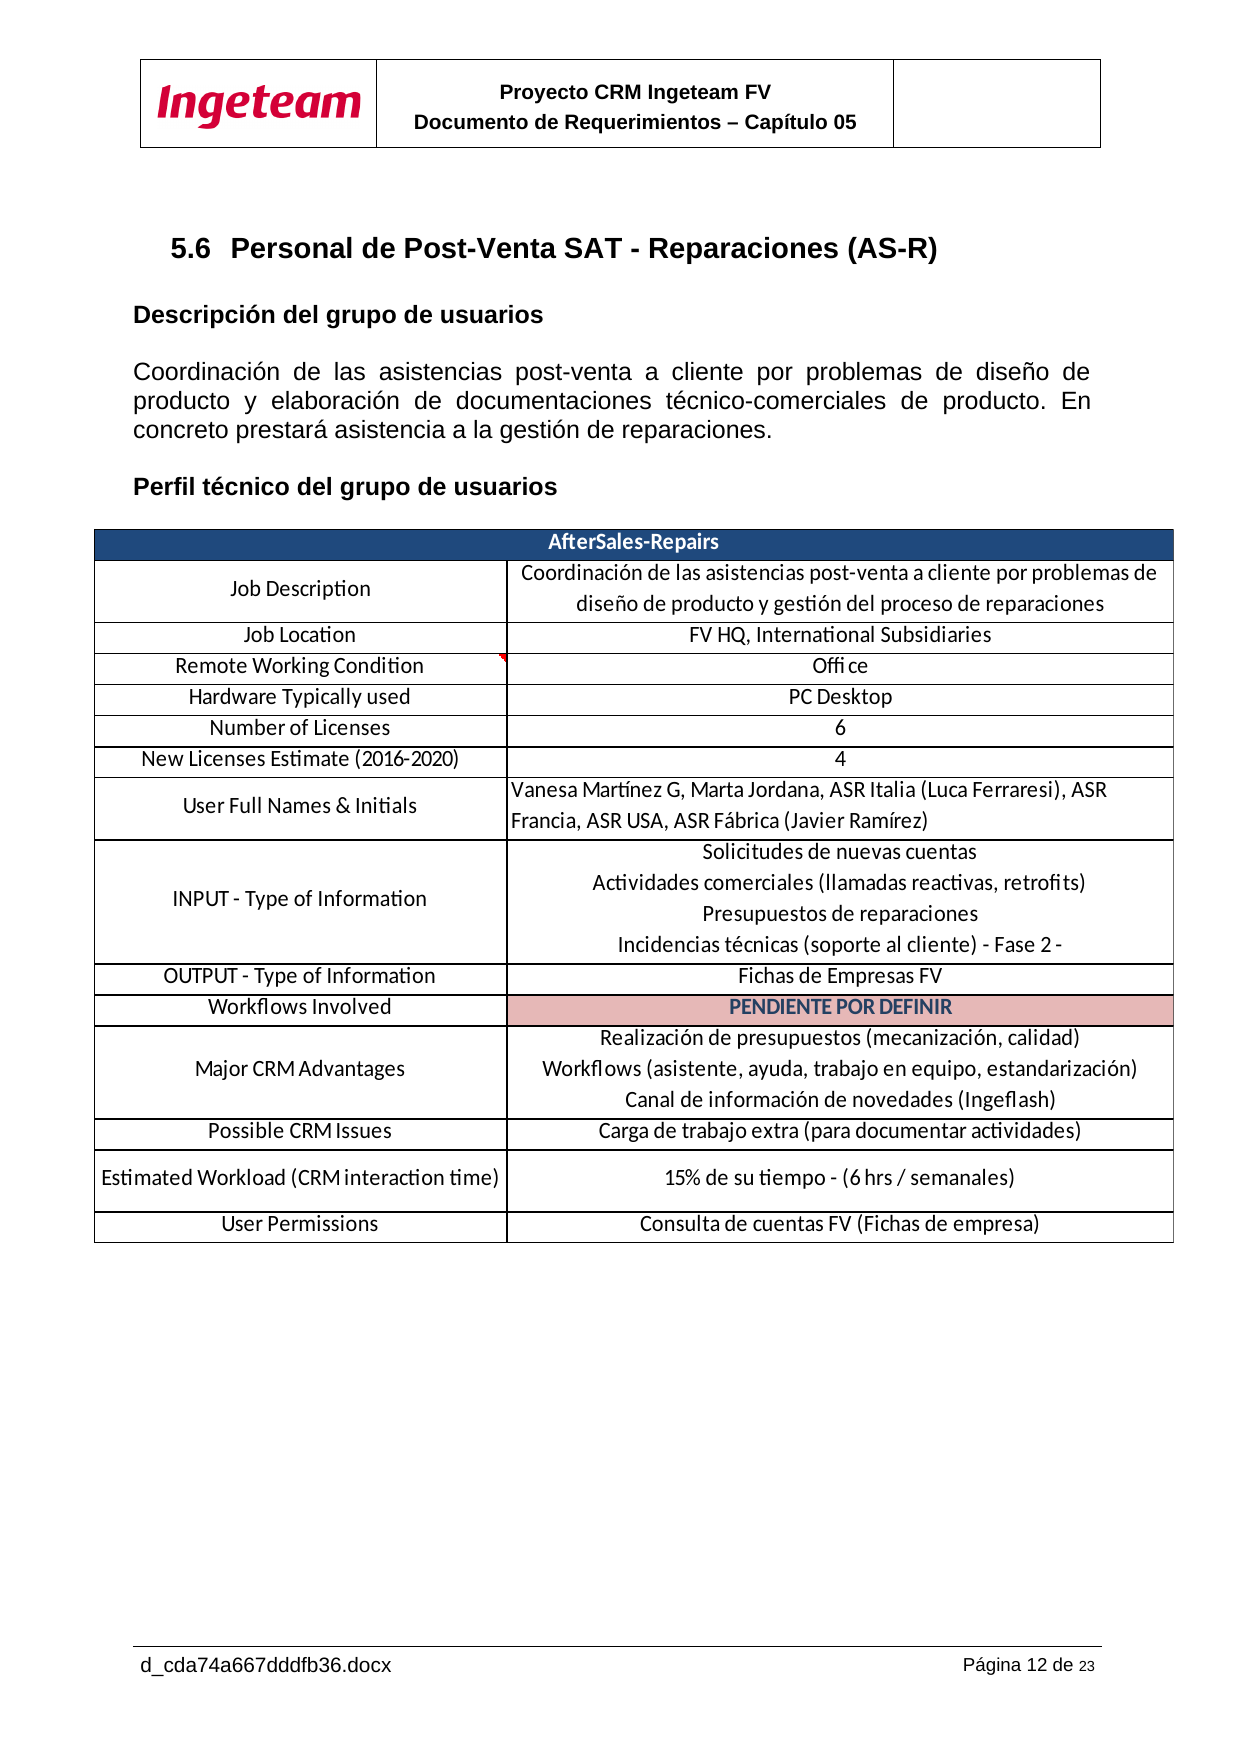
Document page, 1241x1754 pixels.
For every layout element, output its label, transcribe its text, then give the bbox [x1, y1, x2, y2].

subtitle Personal de Post-Venta SAT - Reparaciones (AS-R) [170, 231, 1092, 264]
text Perfil técnico del grupo de usuarios [133, 472, 1092, 501]
picture [157, 85, 361, 129]
text Descripción del grupo de usuarios [133, 299, 1092, 328]
text Coordinación de las asistencias post-venta a cliente por problemas de diseño de producto y elaboración de documentaciones técnico-comerciales de producto. En concreto prestará asistencia a la gestión de reparaciones. [133, 357, 1092, 443]
